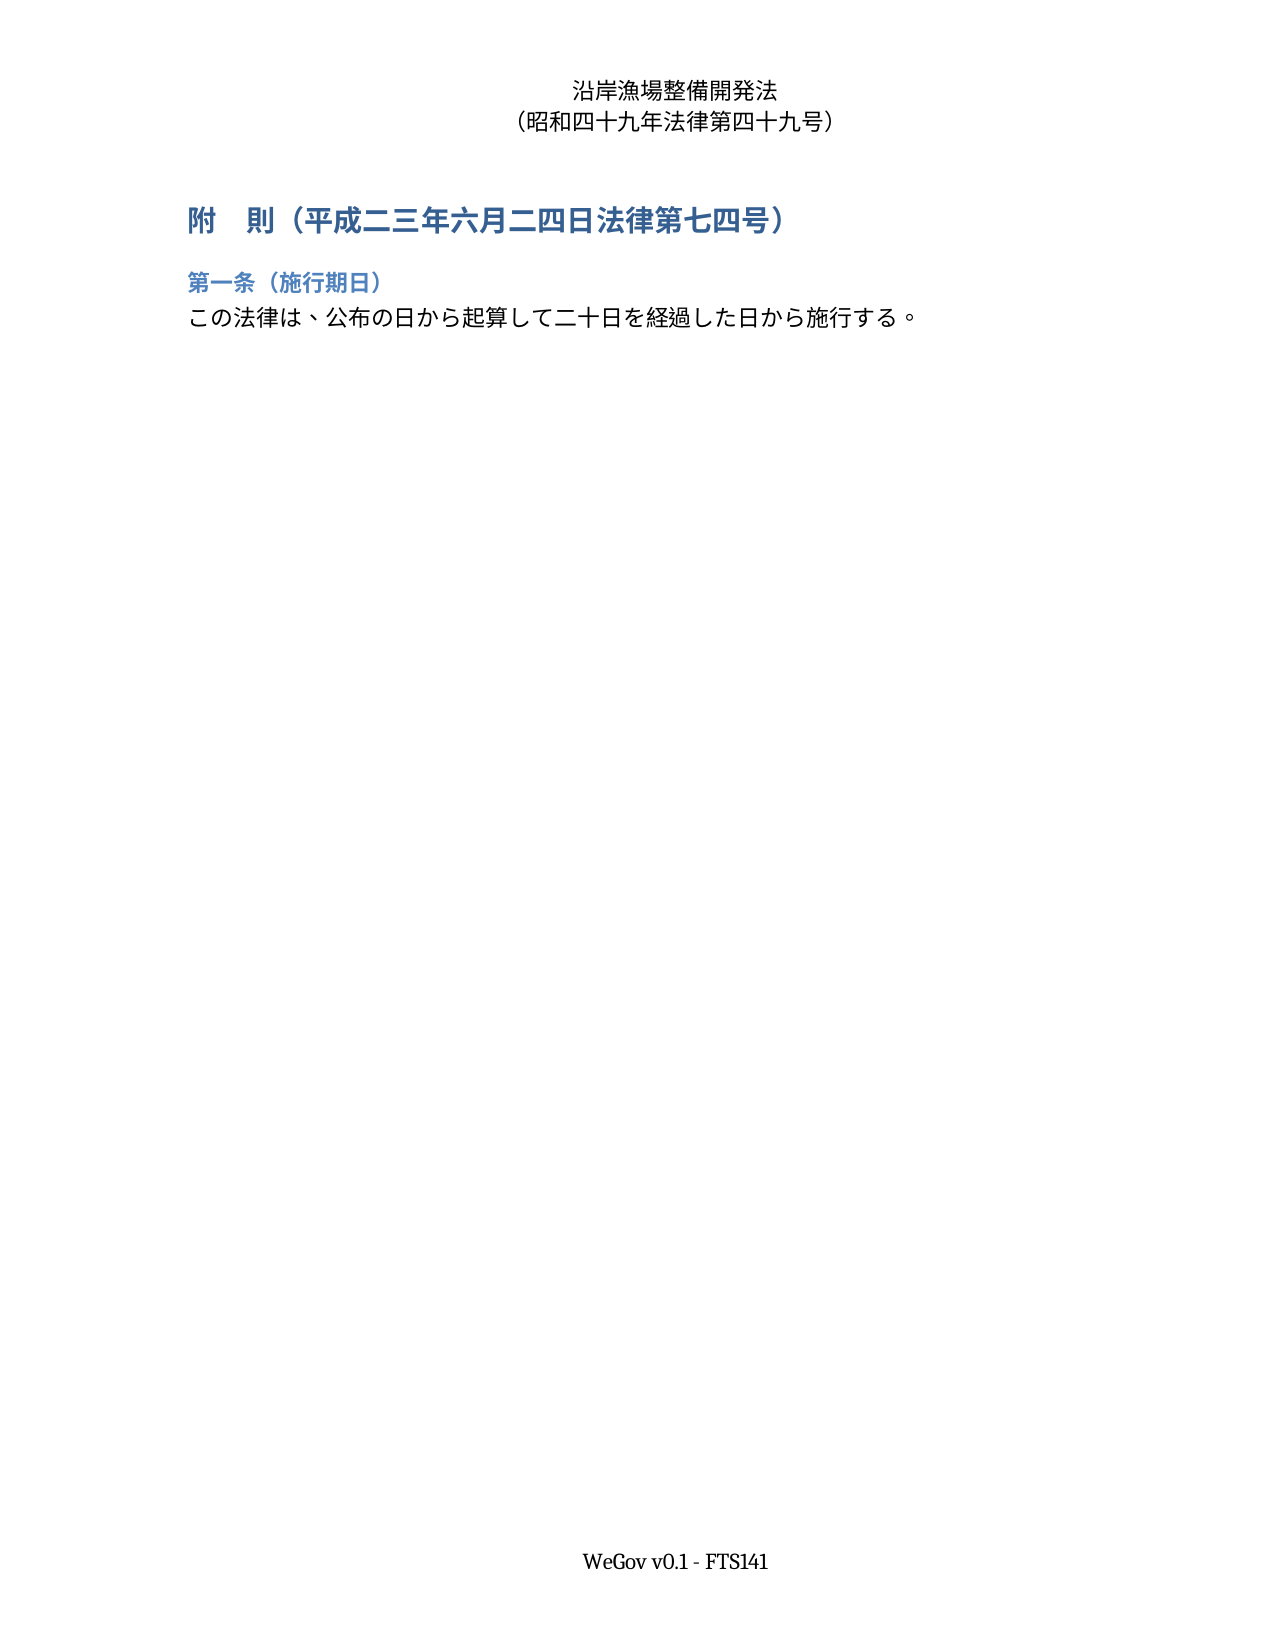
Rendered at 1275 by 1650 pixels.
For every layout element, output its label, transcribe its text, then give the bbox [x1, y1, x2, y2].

text この法律は、公布の日から起算して二十日を経過した日から施行する。 [187, 302, 1087, 334]
subtitle 第一条（施行期日） [187, 266, 1087, 298]
subtitle 附 則（平成二三年六月二四日法律第七四号） [187, 200, 1087, 240]
